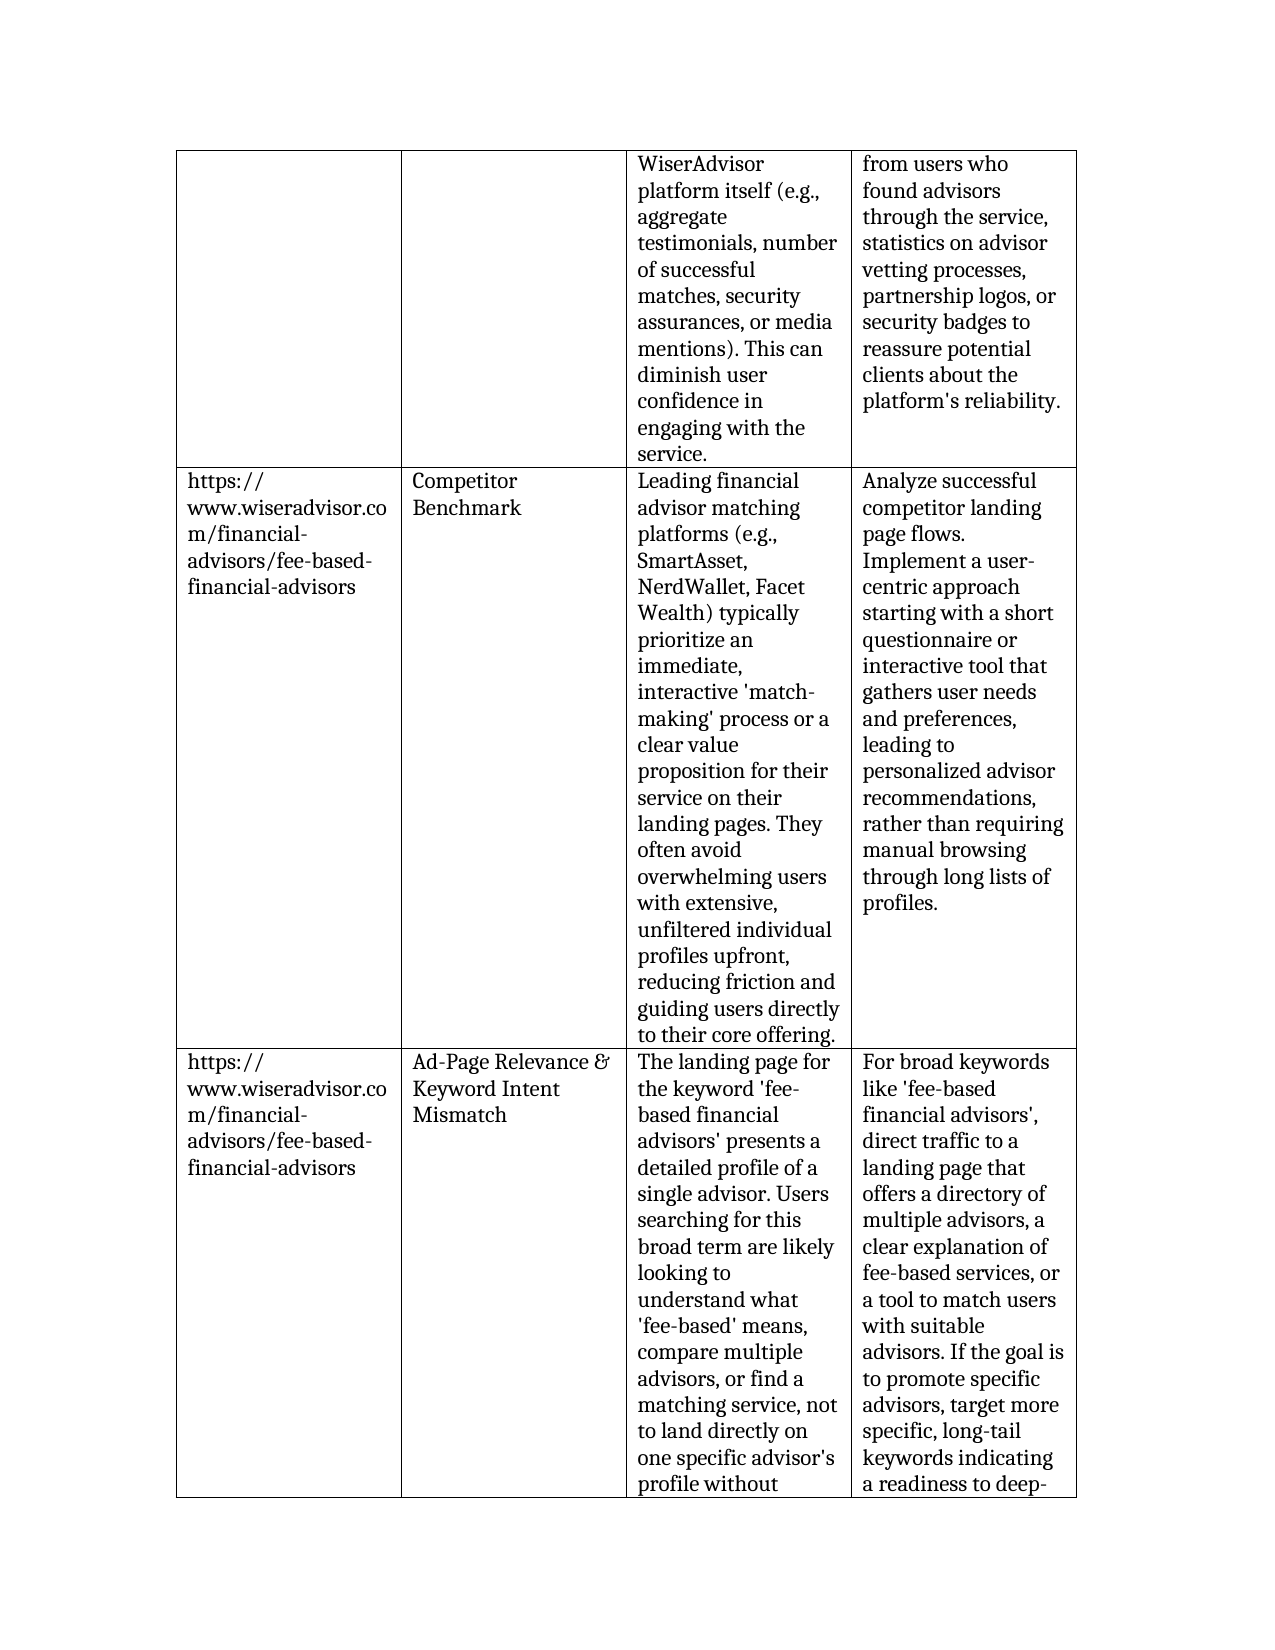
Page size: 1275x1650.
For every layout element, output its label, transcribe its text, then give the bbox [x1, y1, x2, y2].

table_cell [852, 151, 1076, 467]
table_cell https://www.wiseradvisor.com/financial-advisors/fee-based-financial-advisors [177, 468, 401, 1048]
table_cell Leading financial advisor matching platforms (e.g., SmartAsset, NerdWallet, Facet Wealth) typically prioritize an immediate, interactive 'match-making' process or a clear value proposition for their service on their landing pages. They often avoid overwhelming users with extensive, unfiltered individual profiles upfront, reducing friction and guiding users directly to their core offering. [627, 468, 851, 1048]
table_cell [627, 151, 851, 467]
table_cell Competitor Benchmark [402, 468, 626, 1048]
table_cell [177, 1049, 401, 1497]
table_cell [402, 1049, 626, 1497]
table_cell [852, 1049, 1076, 1497]
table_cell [177, 151, 401, 467]
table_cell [627, 1049, 851, 1497]
table_cell Analyze successful competitor landing page flows. Implement a user-centric approach starting with a short questionnaire or interactive tool that gathers user needs and preferences, leading to personalized advisor recommendations, rather than requiring manual browsing through long lists of profiles. [852, 468, 1076, 1048]
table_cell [402, 151, 626, 467]
